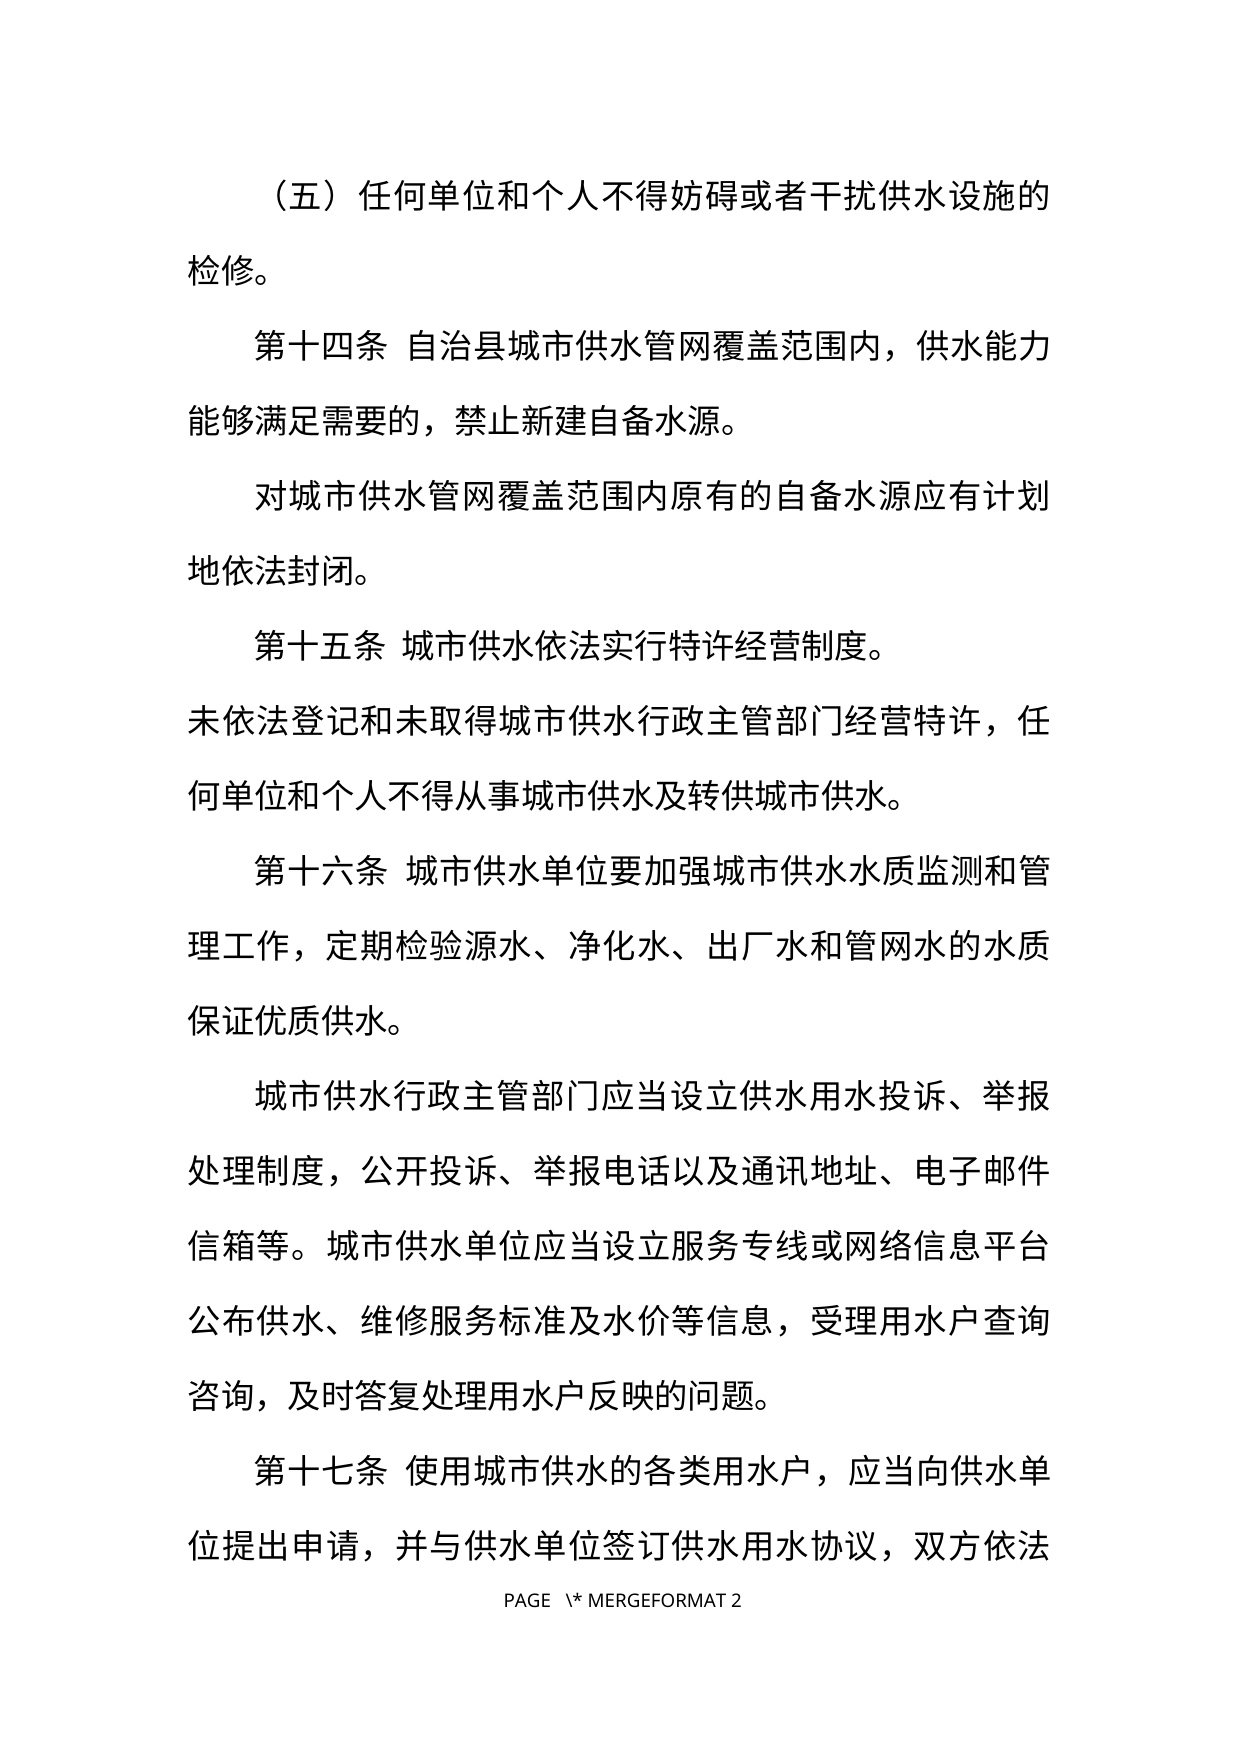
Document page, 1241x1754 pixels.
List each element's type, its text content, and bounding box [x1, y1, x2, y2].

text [187, 1431, 1053, 1581]
text 对城市供水管网覆盖范围内原有的自备水源应有计划地依法封闭。 [187, 456, 1053, 606]
text 第十五条 城市供水依法实行特许经营制度。 [187, 606, 1053, 681]
text 未依法登记和未取得城市供水行政主管部门经营特许，任何单位和个人不得从事城市供水及转供城市供水。 [187, 681, 1053, 831]
text 第十四条 自治县城市供水管网覆盖范围内，供水能力能够满足需要的，禁止新建自备水源。 [187, 306, 1053, 456]
text （五）任何单位和个人不得妨碍或者干扰供水设施的检修。 [187, 156, 1053, 306]
text 第十六条 城市供水单位要加强城市供水水质监测和管理工作，定期检验源水、净化水、出厂水和管网水的水质，保证优质供水。 [187, 831, 1053, 1056]
text 城市供水行政主管部门应当设立供水用水投诉、举报处理制度，公开投诉、举报电话以及通讯地址、电子邮件信箱等。城市供水单位应当设立服务专线或网络信息平台，公布供水、维修服务标准及水价等信息，受理用水户查询、咨询，及时答复处理用水户反映的问题。 [187, 1056, 1053, 1431]
